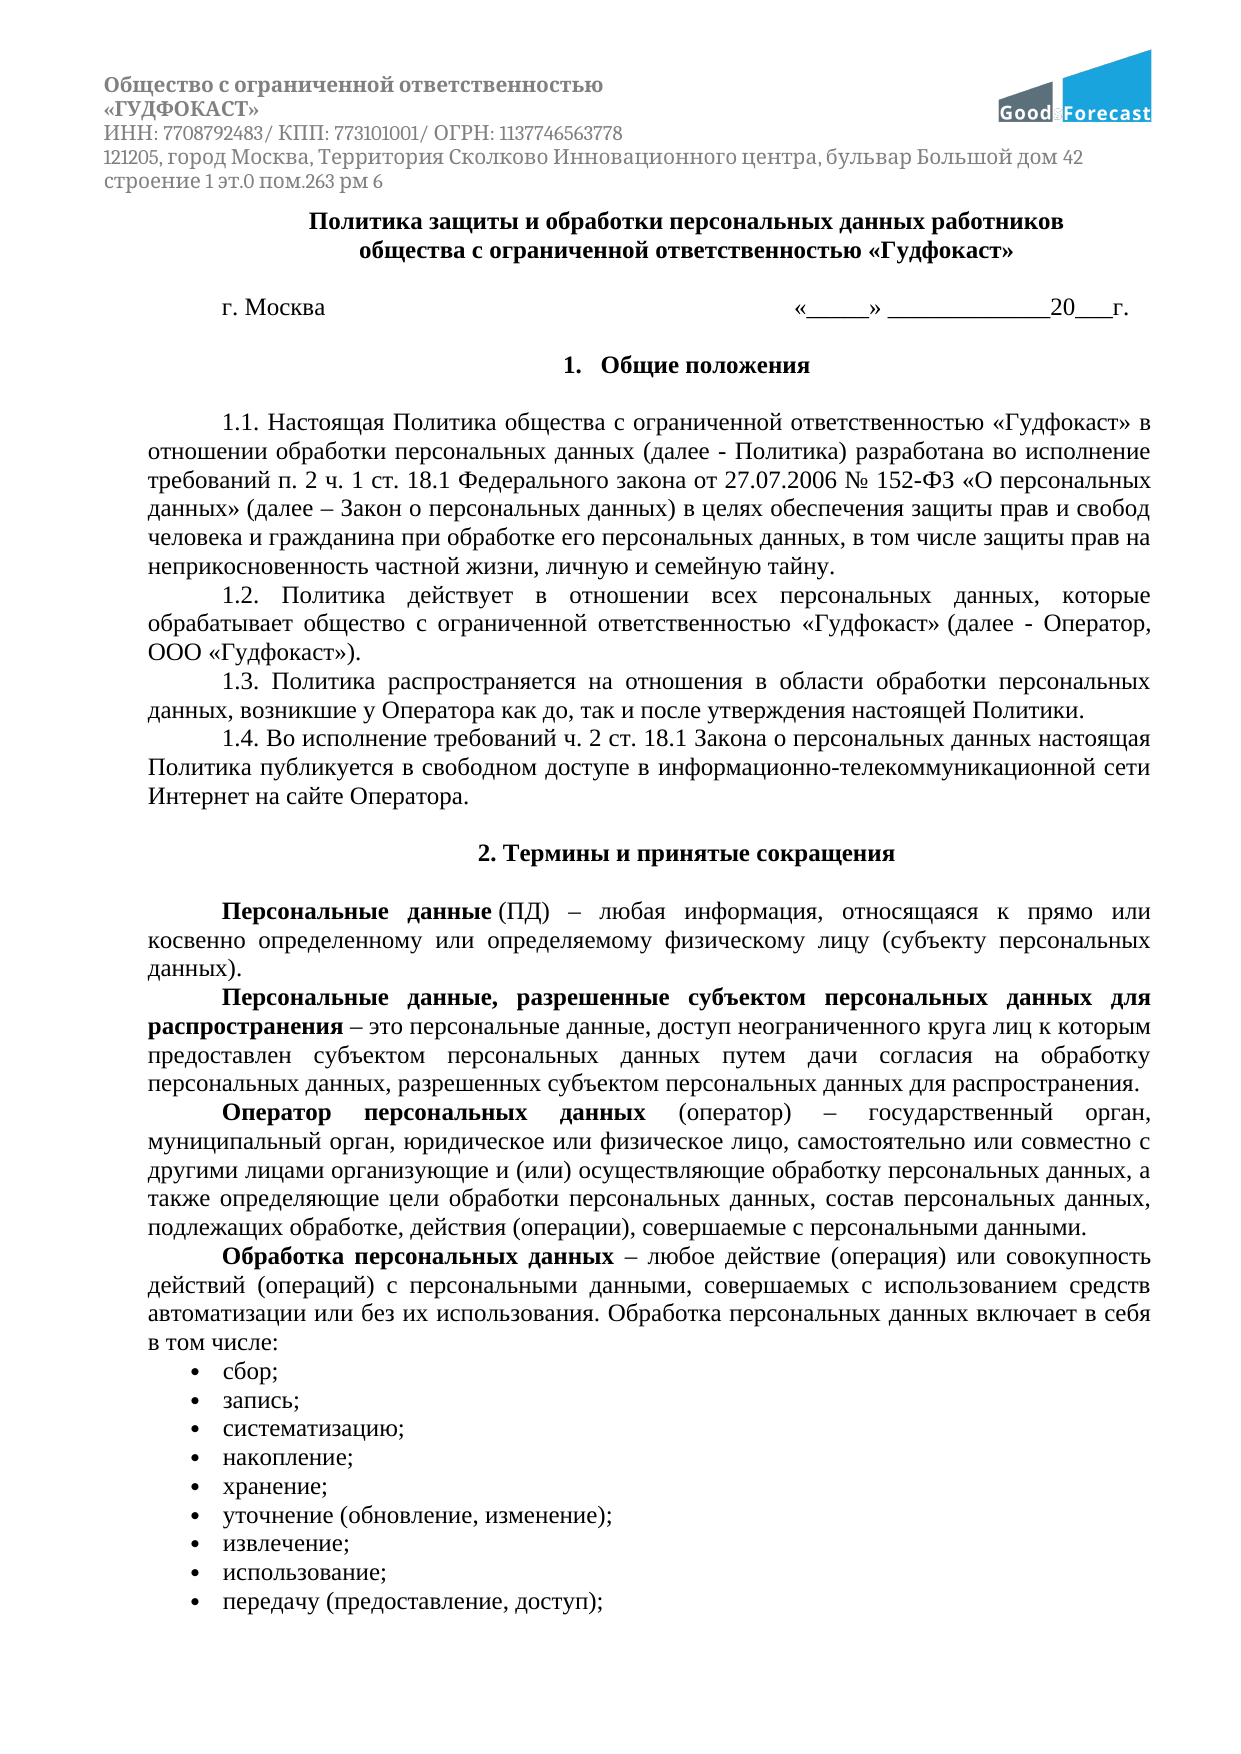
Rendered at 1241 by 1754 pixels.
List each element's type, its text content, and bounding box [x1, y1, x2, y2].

text Персональные данные (ПД) – любая информация, относящаяся к прямо или косвенно определенному или определяемому физическому лицу (субъекту персональных данных). [148, 896, 1152, 982]
list сбор; [191, 1356, 1133, 1385]
text Персональные данные, разрешенные субъектом персональных данных для распространения – это персональные данные, доступ неограниченного круга лиц к которым предоставлен субъектом персональных данных путем дачи согласия на обработку персональных данных, разрешенных субъектом персональных данных для распространения. [148, 982, 1152, 1097]
text Оператор персональных данных (оператор) – государственный орган, муниципальный орган, юридическое или физическое лицо, самостоятельно или совместно с другими лицами организующие и (или) осуществляющие обработку персональных данных, а также определяющие цели обработки персональных данных, состав персональных данных, подлежащих обработке, действия (операции), совершаемые с персональными данными. [148, 1097, 1152, 1241]
text 1.4. Во исполнение требований ч. 2 ст. 18.1 Закона о персональных данных настоящая Политика публикуется в свободном доступе в информационно-телекоммуникационной сети Интернет на сайте Оператора. [148, 723, 1152, 810]
text 1.1. Настоящая Политика общества с ограниченной ответственностью «Гудфокаст» в отношении обработки персональных данных (далее - Политика) разработана во исполнение требований п. 2 ч. 1 ст. 18.1 Федерального закона от 27.07.2006 № 152-ФЗ «О персональных данных» (далее – Закон о персональных данных) в целях обеспечения защиты прав и свобод человека и гражданина при обработке его персональных данных, в том числе защиты прав на неприкосновенность частной жизни, личную и семейную тайну. [148, 407, 1152, 580]
list Общие положения [222, 350, 1152, 378]
list уточнение (обновление, изменение); [191, 1500, 1133, 1528]
list извлечение; [191, 1528, 1133, 1557]
list систематизацию; [191, 1413, 1133, 1442]
picture [998, 49, 1152, 122]
text Политика защиты и обработки персональных данных работников [148, 206, 1152, 235]
list запись; [191, 1385, 1133, 1413]
text г. Москва «_____» _____________20___г. [148, 292, 1152, 321]
text 2. Термины и принятые сокращения [148, 838, 1152, 867]
text 1.3. Политика распространяется на отношения в области обработки персональных данных, возникшие у Оператора как до, так и после утверждения настоящей Политики. [148, 666, 1152, 723]
text 1.2. Политика действует в отношении всех персональных данных, которые обрабатывает общество с ограниченной ответственностью «Гудфокаст» (далее - Оператор, ООО «Гудфокаст»). [148, 580, 1152, 666]
text общества с ограниченной ответственностью «Гудфокаст» [148, 235, 1152, 292]
list передачу (предоставление, доступ); [191, 1586, 1133, 1615]
list хранение; [191, 1471, 1133, 1500]
list накопление; [191, 1442, 1133, 1471]
list использование; [191, 1557, 1133, 1586]
text Обработка персональных данных – любое действие (операция) или совокупность действий (операций) с персональными данными, совершаемых с использованием средств автоматизации или без их использования. Обработка персональных данных включает в себя в том числе: [148, 1241, 1152, 1356]
